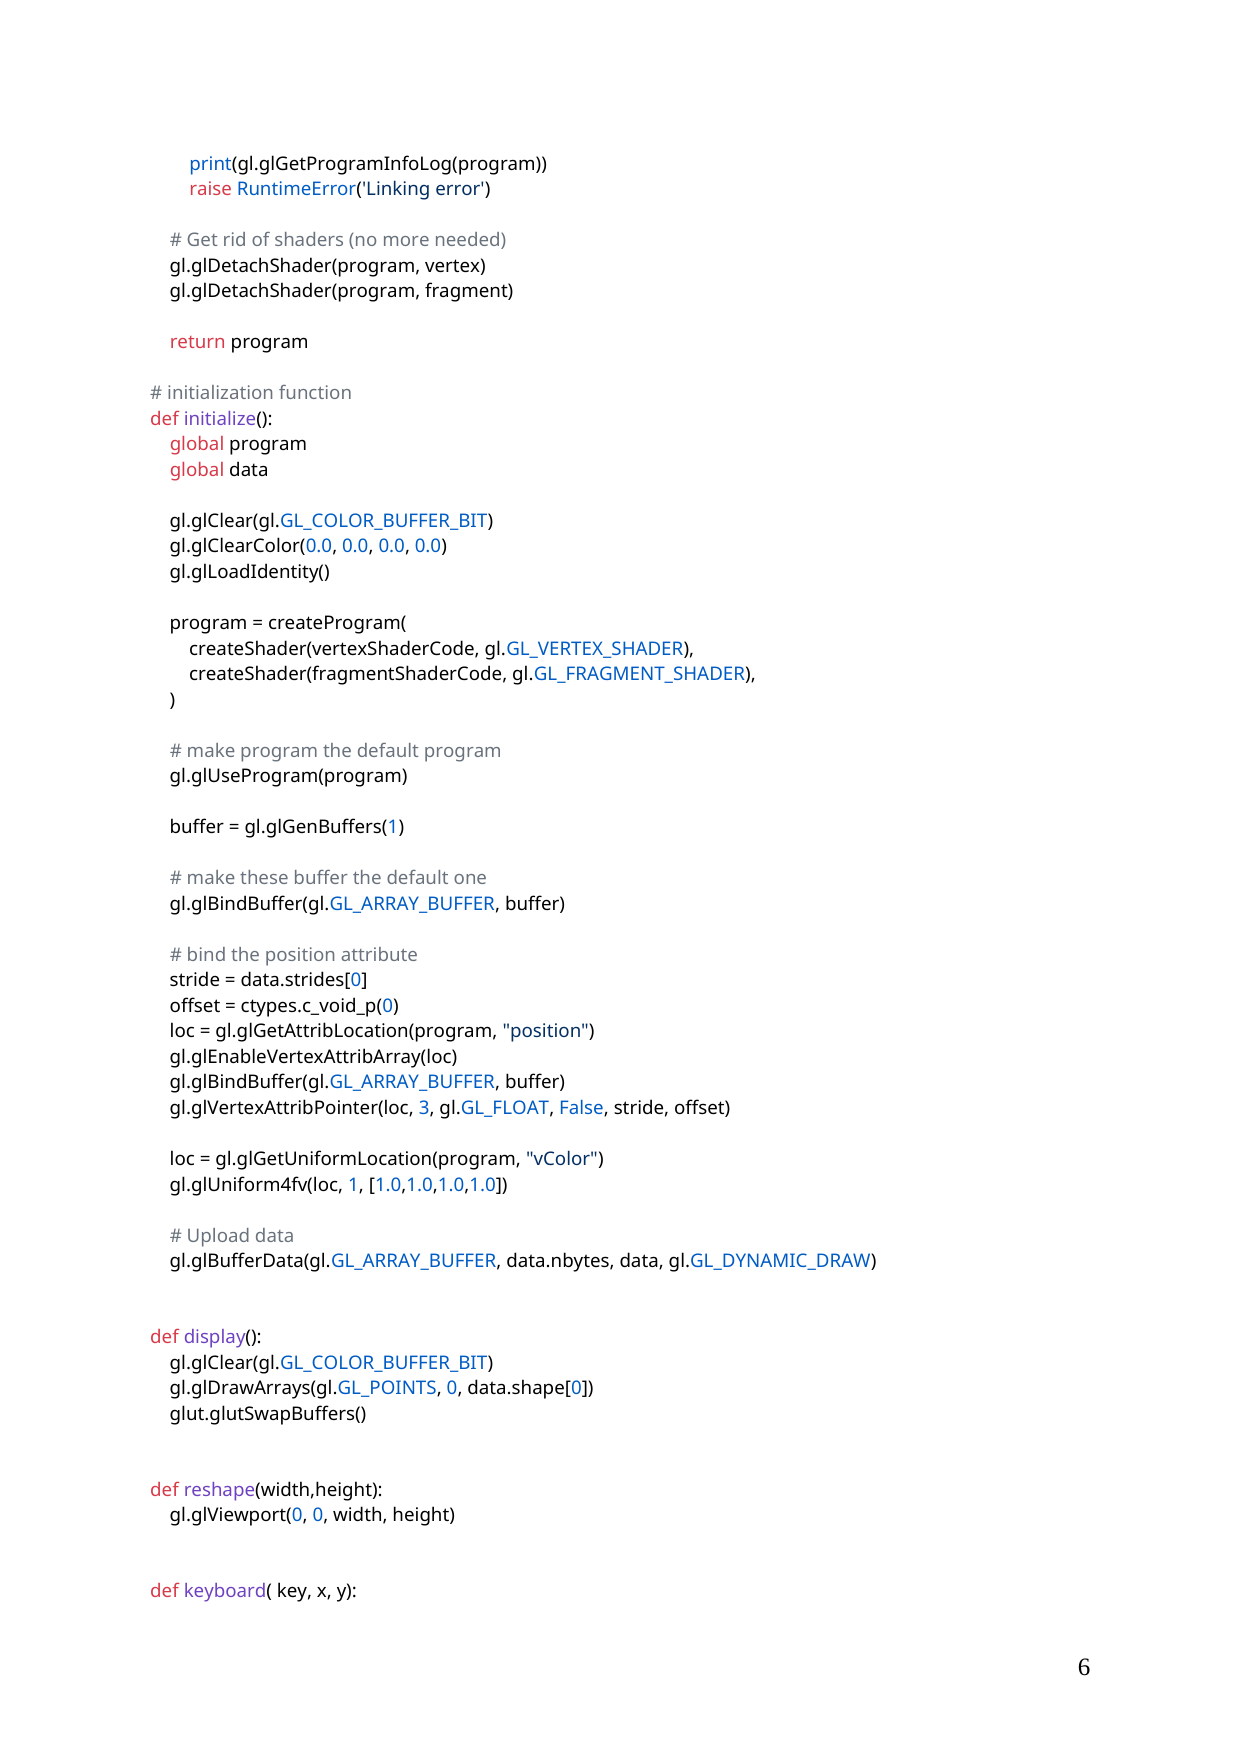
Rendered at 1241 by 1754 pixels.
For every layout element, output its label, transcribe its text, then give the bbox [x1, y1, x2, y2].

text gl.glEnableVertexAttribArray(loc) [150, 1043, 1090, 1069]
text ) [150, 686, 1090, 711]
text gl.glVertexAttribPointer(loc, 3, gl.GL_FLOAT, False, stride, offset) [150, 1094, 1090, 1120]
text gl.glBindBuffer(gl.GL_ARRAY_BUFFER, buffer) [150, 1069, 1090, 1094]
text gl.glDetachShader(program, fragment) [150, 278, 1090, 303]
text # Get rid of shaders (no more needed) [150, 227, 1090, 252]
text def reshape(width,height): [150, 1476, 1090, 1502]
text raise RuntimeError('Linking error') [150, 176, 1090, 201]
text # make program the default program [150, 737, 1090, 762]
text buffer = gl.glGenBuffers(1) [150, 813, 1090, 839]
text gl.glClearColor(0.0, 0.0, 0.0, 0.0) [150, 533, 1090, 558]
text program = createProgram( [150, 609, 1090, 635]
text def display(): [150, 1323, 1090, 1349]
text gl.glClear(gl.GL_COLOR_BUFFER_BIT) [150, 1349, 1090, 1374]
text gl.glUniform4fv(loc, 1, [1.0,1.0,1.0,1.0]) [150, 1171, 1090, 1196]
text global data [150, 456, 1090, 482]
text gl.glLoadIdentity() [150, 558, 1090, 584]
text # initialization function [150, 380, 1090, 405]
text createShader(vertexShaderCode, gl.GL_VERTEX_SHADER), [150, 635, 1090, 660]
text # bind the position attribute [150, 941, 1090, 967]
text gl.glDrawArrays(gl.GL_POINTS, 0, data.shape[0]) [150, 1374, 1090, 1400]
text glut.glutSwapBuffers() [150, 1400, 1090, 1426]
text gl.glViewport(0, 0, width, height) [150, 1502, 1090, 1527]
text gl.glBindBuffer(gl.GL_ARRAY_BUFFER, buffer) [150, 890, 1090, 916]
text gl.glDetachShader(program, vertex) [150, 252, 1090, 278]
text stride = data.strides[0] [150, 967, 1090, 992]
text def keyboard( key, x, y): [150, 1578, 1090, 1603]
text # make these buffer the default one [150, 864, 1090, 890]
text print(gl.glGetProgramInfoLog(program)) [150, 150, 1090, 176]
text gl.glUseProgram(program) [150, 762, 1090, 788]
text loc = gl.glGetUniformLocation(program, "vColor") [150, 1145, 1090, 1171]
text # Upload data [150, 1222, 1090, 1247]
text createShader(fragmentShaderCode, gl.GL_FRAGMENT_SHADER), [150, 660, 1090, 686]
text global program [150, 431, 1090, 456]
text def initialize(): [150, 405, 1090, 431]
text loc = gl.glGetAttribLocation(program, "position") [150, 1018, 1090, 1043]
text return program [150, 329, 1090, 354]
text offset = ctypes.c_void_p(0) [150, 992, 1090, 1018]
text gl.glBufferData(gl.GL_ARRAY_BUFFER, data.nbytes, data, gl.GL_DYNAMIC_DRAW) [150, 1247, 1090, 1273]
text gl.glClear(gl.GL_COLOR_BUFFER_BIT) [150, 507, 1090, 533]
